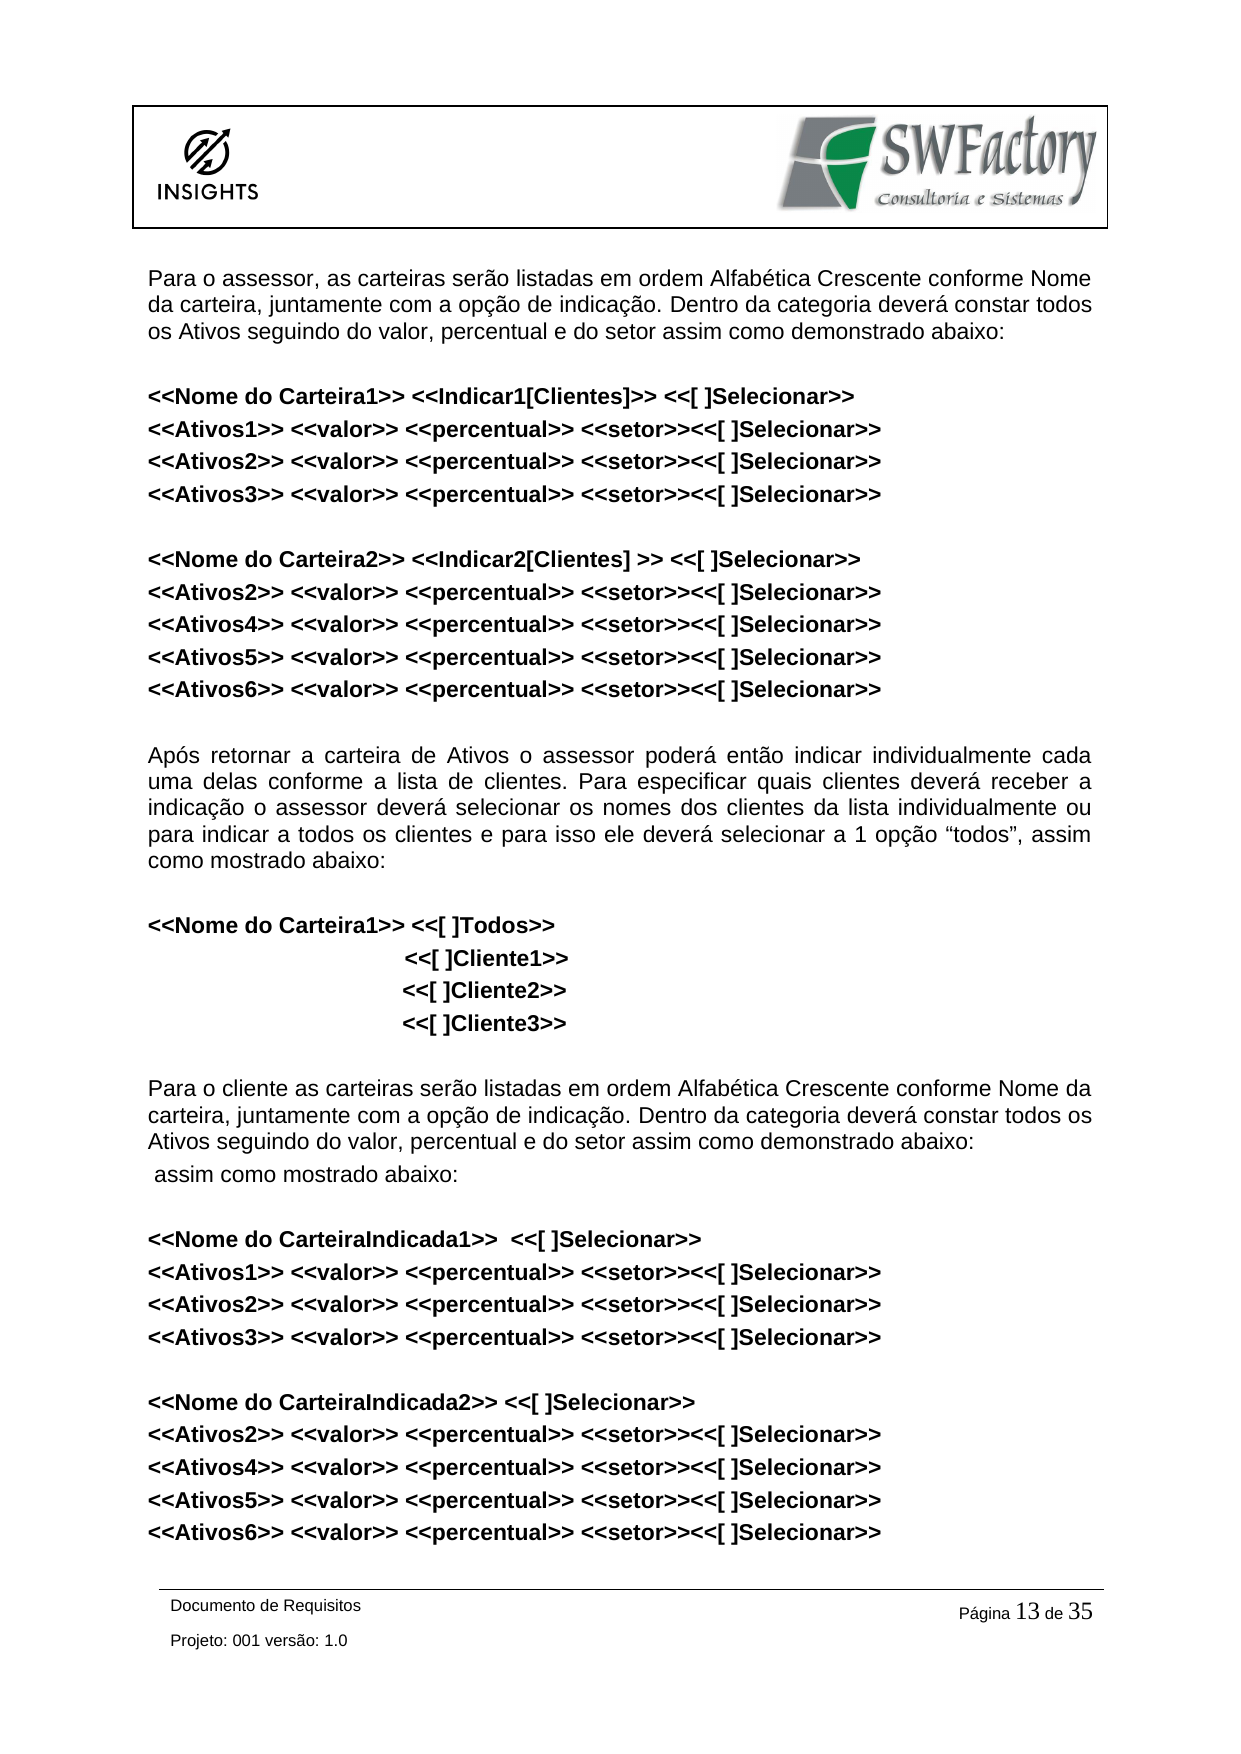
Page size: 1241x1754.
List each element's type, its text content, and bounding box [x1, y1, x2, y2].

text <<Nome do Carteira2>> <<Indicar2[Clientes] >> <<[ ]Selecionar>> [148, 546, 1092, 572]
text <<Ativos4>> <<valor>> <<percentual>> <<setor>><<[ ]Selecionar>> [148, 611, 1092, 638]
text <<Ativos2>> <<valor>> <<percentual>> <<setor>><<[ ]Selecionar>> [148, 448, 1092, 474]
text <<Ativos3>> <<valor>> <<percentual>> <<setor>><<[ ]Selecionar>> [148, 481, 1092, 507]
text <<[ ]Cliente1>> [373, 945, 1092, 971]
text Após retornar a carteira de Ativos o assessor poderá então indicar individualmente cada uma delas conforme a lista de clientes. Para especificar quais clientes deverá receber a indicação o assessor deverá selecionar os nomes dos clientes da lista individualmente ou para indicar a todos os clientes e para isso ele deverá selecionar a 1 opção “todos”, assim como mostrado abaixo: [148, 742, 1092, 873]
text <<Ativos6>> <<valor>> <<percentual>> <<setor>><<[ ]Selecionar>> [148, 676, 1092, 703]
text <<Ativos5>> <<valor>> <<percentual>> <<setor>><<[ ]Selecionar>> [148, 644, 1092, 670]
text <<Ativos4>> <<valor>> <<percentual>> <<setor>><<[ ]Selecionar>> [148, 1454, 1092, 1480]
text <<Ativos2>> <<valor>> <<percentual>> <<setor>><<[ ]Selecionar>> [148, 579, 1092, 605]
text <<Nome do CarteiraIndicada1>> <<[ ]Selecionar>> [148, 1226, 1092, 1252]
text <<[ ]Cliente2>> [148, 977, 1092, 1004]
text <<Ativos5>> <<valor>> <<percentual>> <<setor>><<[ ]Selecionar>> [148, 1487, 1092, 1513]
text <<Ativos1>> <<valor>> <<percentual>> <<setor>><<[ ]Selecionar>> [148, 1258, 1092, 1285]
picture [144, 113, 269, 215]
text <<Ativos2>> <<valor>> <<percentual>> <<setor>><<[ ]Selecionar>> [148, 1291, 1092, 1317]
text <<Nome do Carteira1>> <<[ ]Todos>> [148, 912, 1092, 939]
text Para o assessor, as carteiras serão listadas em ordem Alfabética Crescente conforme Nome da carteira, juntamente com a opção de indicação. Dentro da categoria deverá constar todos os Ativos seguindo do valor, percentual e do setor assim como demonstrado abaixo: [148, 265, 1092, 344]
text Para o cliente as carteiras serão listadas em ordem Alfabética Crescente conforme Nome da carteira, juntamente com a opção de indicação. Dentro da categoria deverá constar todos os Ativos seguindo do valor, percentual e do setor assim como demonstrado abaixo: [148, 1075, 1092, 1154]
text <<Ativos2>> <<valor>> <<percentual>> <<setor>><<[ ]Selecionar>> [148, 1421, 1092, 1448]
text <<Nome do Carteira1>> <<Indicar1[Clientes]>> <<[ ]Selecionar>> [148, 383, 1092, 409]
text <<Ativos1>> <<valor>> <<percentual>> <<setor>><<[ ]Selecionar>> [148, 416, 1092, 442]
text <<Ativos3>> <<valor>> <<percentual>> <<setor>><<[ ]Selecionar>> [148, 1324, 1092, 1350]
text <<Ativos6>> <<valor>> <<percentual>> <<setor>><<[ ]Selecionar>> [148, 1519, 1092, 1546]
text <<Nome do CarteiraIndicada2>> <<[ ]Selecionar>> [148, 1389, 1092, 1415]
text <<[ ]Cliente3>> [148, 1010, 1092, 1036]
text assim como mostrado abaixo: [148, 1161, 1092, 1187]
picture [776, 114, 1097, 213]
